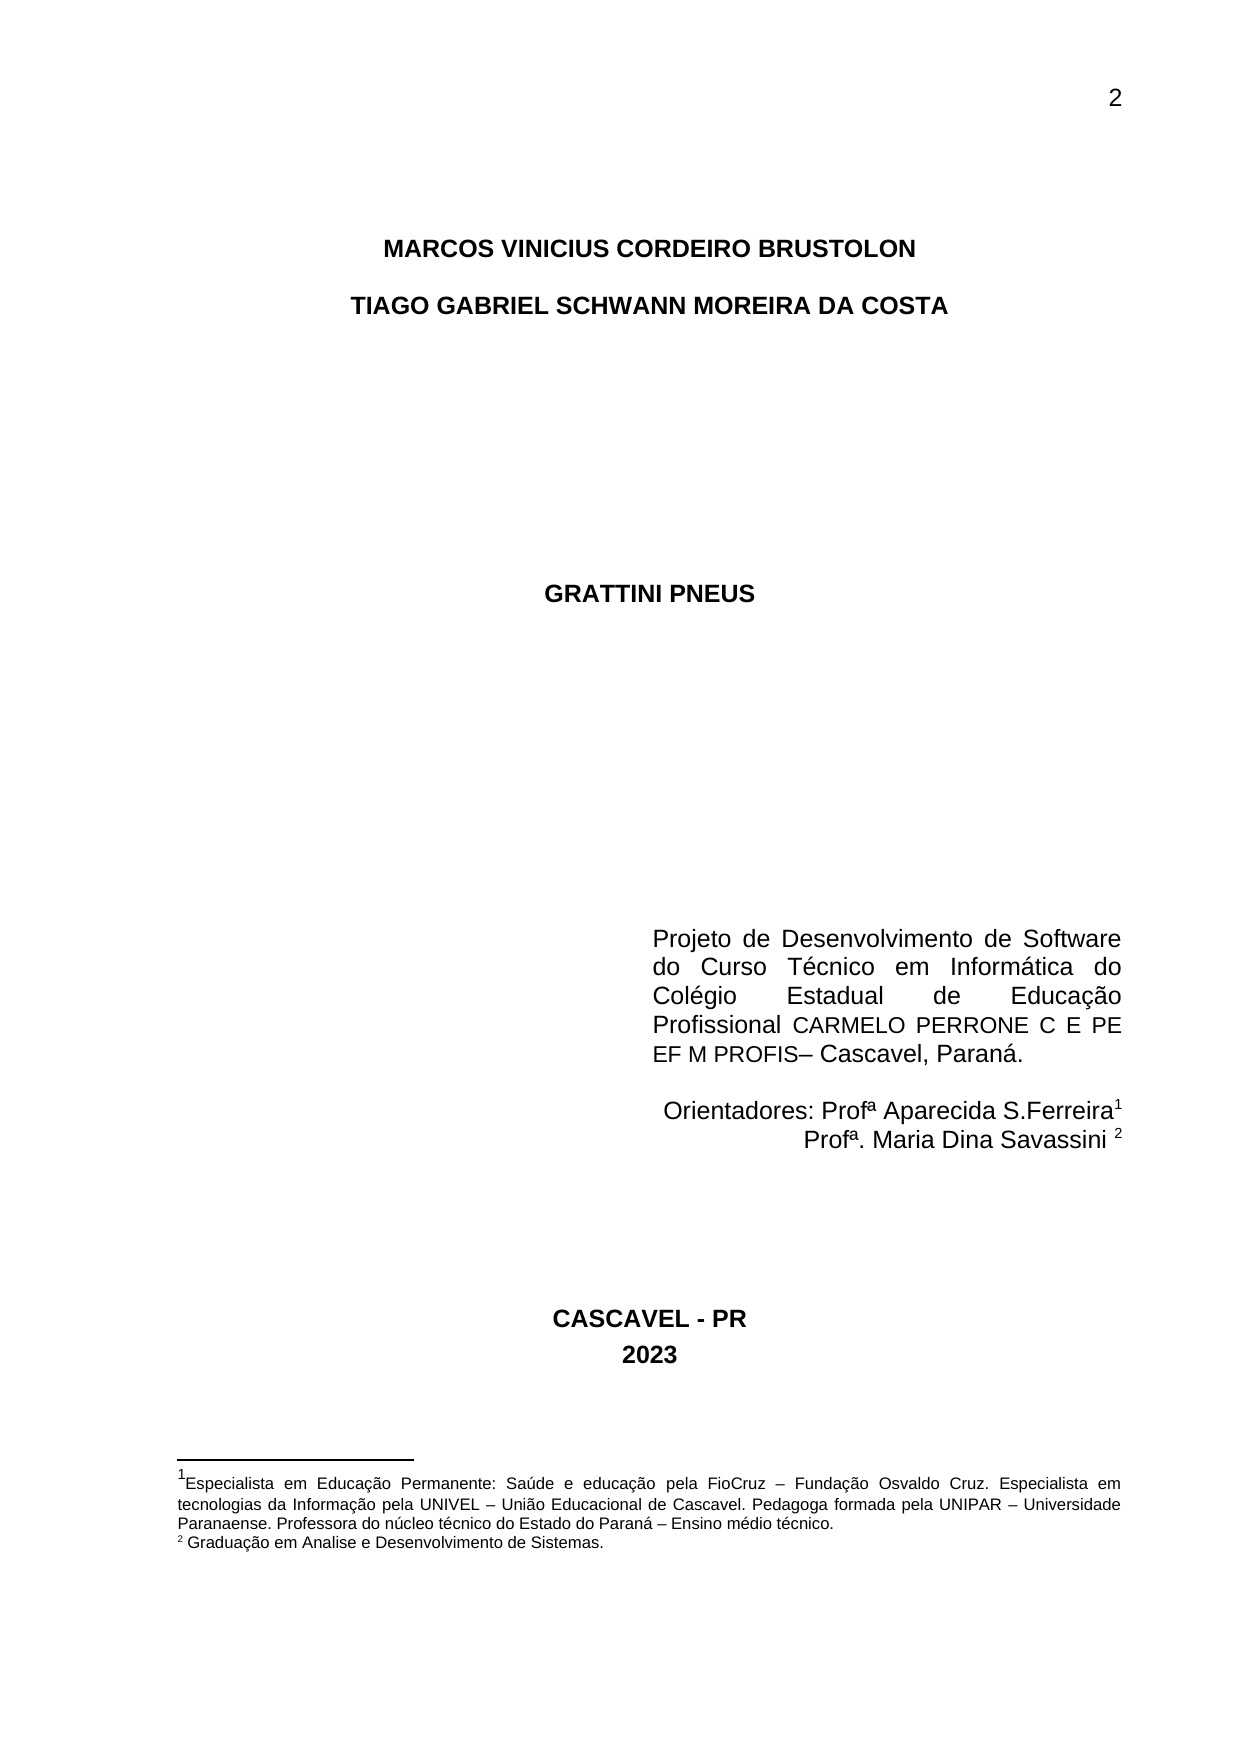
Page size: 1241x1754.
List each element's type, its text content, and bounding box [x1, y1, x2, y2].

text Projeto de Desenvolvimento de Software do Curso Técnico em Informática do Colégio Estadual de Educação Profissional CARMELO PERRONE C E PE EF M PROFIS– Cascavel, Paraná. [652, 923, 1122, 1067]
text TIAGO GABRIEL SCHWANN MOREIRA DA COSTA [177, 291, 1122, 320]
text CASCAVEL - PR [177, 1304, 1122, 1333]
text GRATTINI PNEUS [177, 578, 1122, 607]
text 2023 [177, 1340, 1122, 1369]
text MARCOS VINICIUS CORDEIRO BRUSTOLON [177, 233, 1122, 262]
text Orientadores: Profª Aparecida S.Ferreira [652, 1096, 1122, 1125]
text Profª. Maria Dina Savassini 2 [768, 1125, 1122, 1153]
